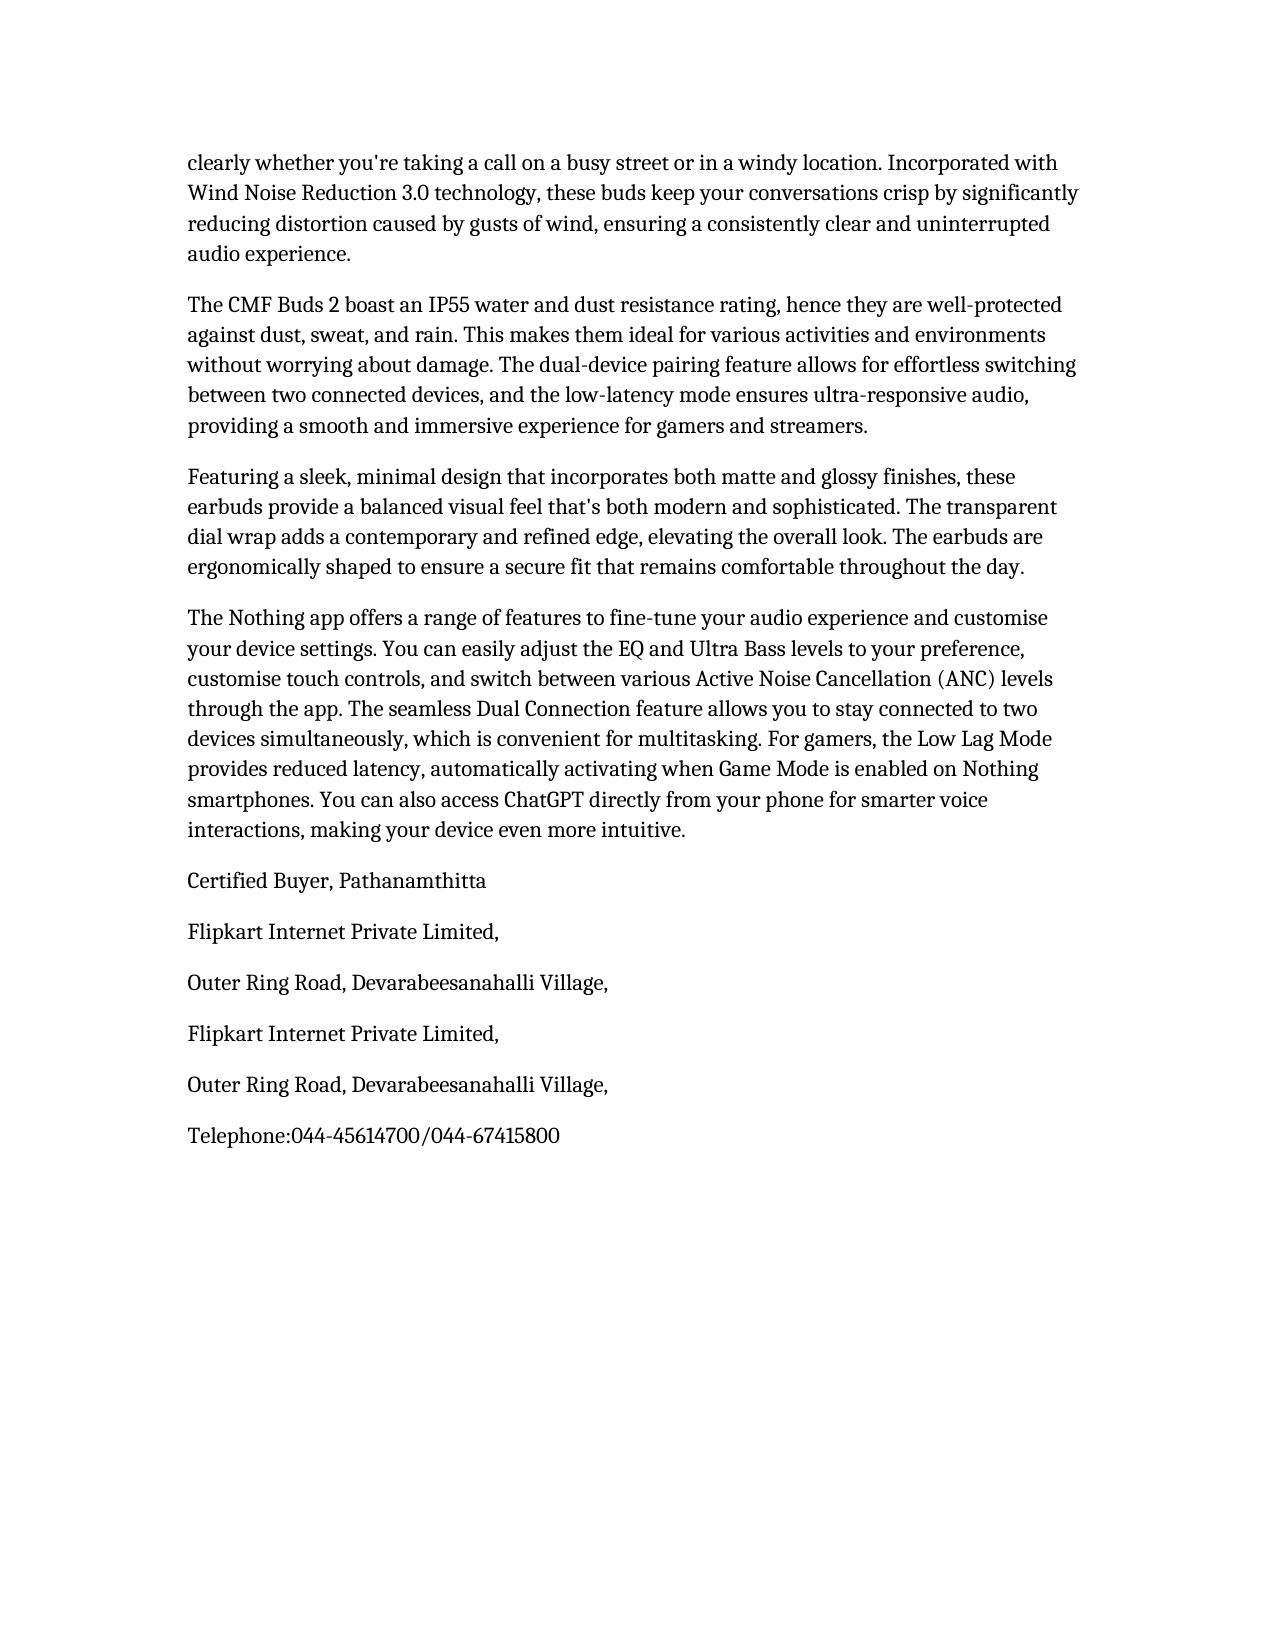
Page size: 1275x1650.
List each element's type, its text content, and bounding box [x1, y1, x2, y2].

text Certified Buyer, Pathanamthitta [187, 868, 1087, 894]
text The Nothing app offers a range of features to fine-tune your audio experience and customise your device settings. You can easily adjust the EQ and Ultra Bass levels to your preference, customise touch controls, and switch between various Active Noise Cancellation (ANC) levels through the app. The seamless Dual Connection feature allows you to stay connected to two devices simultaneously, which is convenient for multitasking. For gamers, the Low Lag Mode provides reduced latency, automatically activating when Game Mode is enabled on Nothing smartphones. You can also access ChatGPT directly from your phone for smarter voice interactions, making your device even more intuitive. [187, 605, 1087, 843]
text Outer Ring Road, Devarabeesanahalli Village, [187, 970, 1087, 996]
text Outer Ring Road, Devarabeesanahalli Village, [187, 1072, 1087, 1098]
text The CMF Buds 2 boast an IP55 water and dust resistance rating, hence they are well-protected against dust, sweat, and rain. This makes them ideal for various activities and environments without worrying about damage. The dual-device pairing feature allows for effortless switching between two connected devices, and the low-latency mode ensures ultra-responsive audio, providing a smooth and immersive experience for gamers and streamers. [187, 292, 1087, 439]
text Flipkart Internet Private Limited, [187, 919, 1087, 945]
text Flipkart Internet Private Limited, [187, 1021, 1087, 1047]
text Featuring a sleek, minimal design that incorporates both matte and glossy finishes, these earbuds provide a balanced visual feel that's both modern and sophisticated. The transparent dial wrap adds a contemporary and refined edge, elevating the overall look. The earbuds are ergonomically shaped to ensure a secure fit that remains comfortable throughout the day. [187, 463, 1087, 581]
text Telephone:044-45614700/044-67415800 [187, 1123, 1087, 1149]
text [187, 150, 1087, 267]
